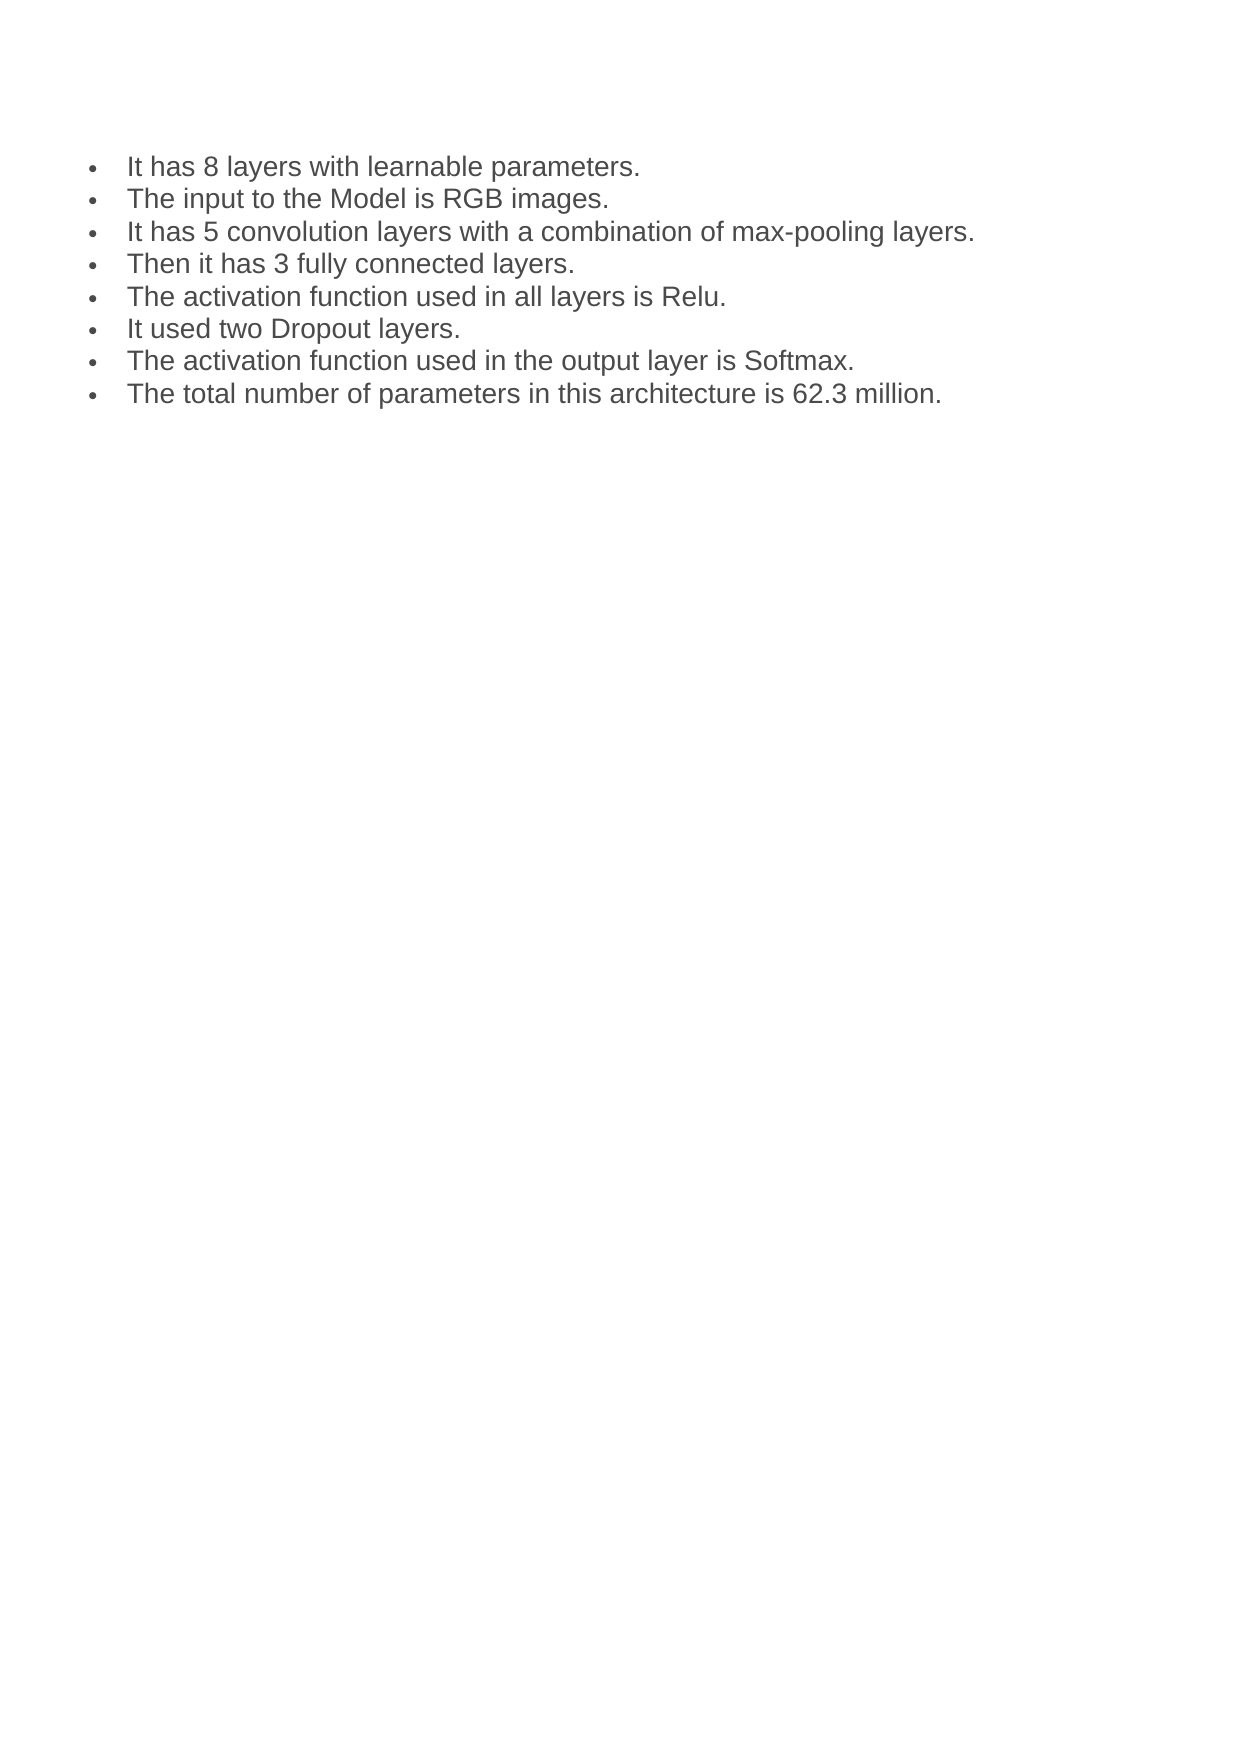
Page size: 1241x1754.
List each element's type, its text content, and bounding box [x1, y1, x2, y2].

list The total number of parameters in this architecture is 62.3 million. [89, 377, 1090, 409]
list The activation function used in the output layer is Softmax. [89, 344, 1090, 377]
list It has 8 layers with learnable parameters. [89, 150, 1090, 182]
list It has 5 convolution layers with a combination of max-pooling layers. [89, 215, 1090, 247]
list The activation function used in all layers is Relu. [89, 279, 1090, 312]
list It used two Dropout layers. [89, 312, 1090, 344]
list Then it has 3 fully connected layers. [89, 247, 1090, 279]
list The input to the Model is RGB images. [89, 182, 1090, 215]
